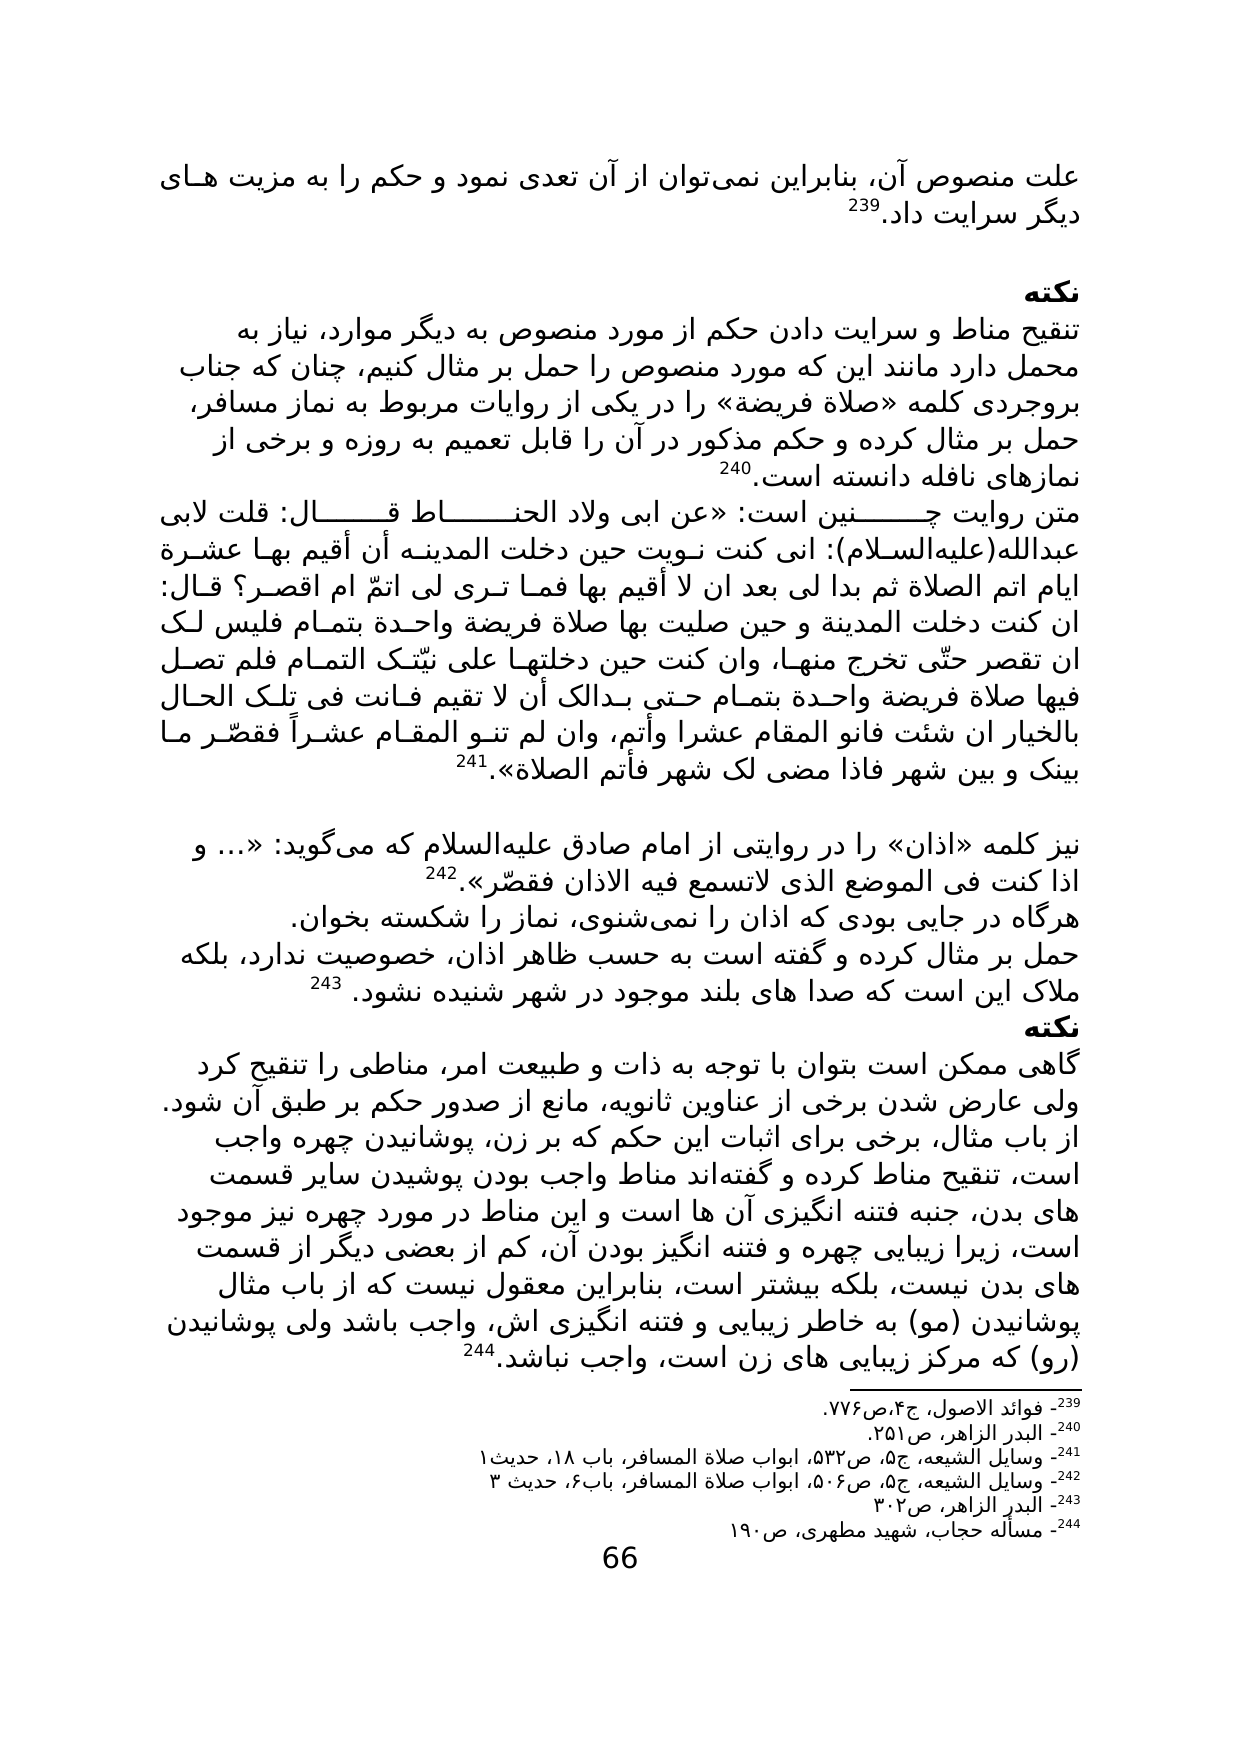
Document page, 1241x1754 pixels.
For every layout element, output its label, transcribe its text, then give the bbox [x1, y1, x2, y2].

text نکته [159, 276, 1081, 309]
text تنقیح مناط و سرایت دادن حکم از مورد منصوص به دیگر موارد، نیاز به محمل دارد مانند این که مورد منصوص را حمل بر مثال کنیم، چنان که جناب بروجردی کلمه «صلاة فریضة» را در یکی از روایات مربوط به نماز مسافر، حمل بر مثال کرده و حکم مذکور در آن را قابل تعمیم به روزه و برخی از نمازهای نافله دانسته است. [159, 312, 1081, 493]
text نکته [159, 1011, 1081, 1045]
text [159, 159, 1081, 230]
subtitle متن روایت چنین است: «عن ابی ولاد الحناط قال: قلت لابی عبدالله(علیه‌السلام): انی کنت نویت حین دخلت المدینه أن أقیم بها عشرة ایام اتم الصلاة ثم بدا لی بعد ان لا أقیم بها فما تری لی اتمّ ام اقصر؟ قال: ان کنت دخلت المدینة و حین صلیت بها صلاة فریضة واحدة بتمام فلیس لک ان تقصر حتّی تخرج منها، وان کنت حین دخلتها علی نیّتک التمام فلم تصل فیها صلاة فریضة واحدة بتمام حتی بدالک أن لا تقیم فانت فی تلک الحال بالخیار ان شئت فانو المقام عشرا وأتم، وان لم تنو المقام عشراً فقصّر ما بینک و بین شهر فاذا مضی لک شهر فأتم الصلاة». [159, 496, 1081, 786]
text نیز کلمه «اذان» را در روایتی از امام صادق علیه‌السلام که می‌گوید: «… و اذا کنت فی الموضع الذی لاتسمع فیه الاذان فقصّر». [159, 827, 1081, 898]
text هرگاه در جایی بودی که اذان را نمی‌شنوی، نماز را شکسته بخوان. حمل بر مثال کرده و گفته است به حسب ظاهر اذان، خصوصیت ندارد، بلکه ملاک این است که صدا های بلند موجود در شهر شنیده نشود. [159, 901, 1081, 1008]
text گاهی ممکن است بتوان با توجه به ذات و طبیعت امر، مناطی را تنقیح کرد ولی عارض شدن برخی از عناوین ثانویه، مانع از صدور حکم بر طبق آن شود. از باب مثال، برخی برای اثبات این حکم که بر زن، پوشانیدن چهره واجب است، تنقیح مناط کرده و گفته‌اند مناط واجب بودن پوشیدن سایر قسمت های بدن، جنبه فتنه انگیزی آن ها است و این مناط در مورد چهره نیز موجود است، زیرا زیبایی چهره و فتنه انگیز بودن آن، کم از بعضی دیگر از قسمت های بدن نیست، بلکه بیشتر است، بنابراین معقول نیست که از باب مثال پوشانیدن (مو) به خاطر زیبایی و فتنه انگیزی اش، واجب باشد ولی پوشانیدن (رو) که مرکز زیبایی های زن است، واجب نباشد. [159, 1047, 1081, 1375]
